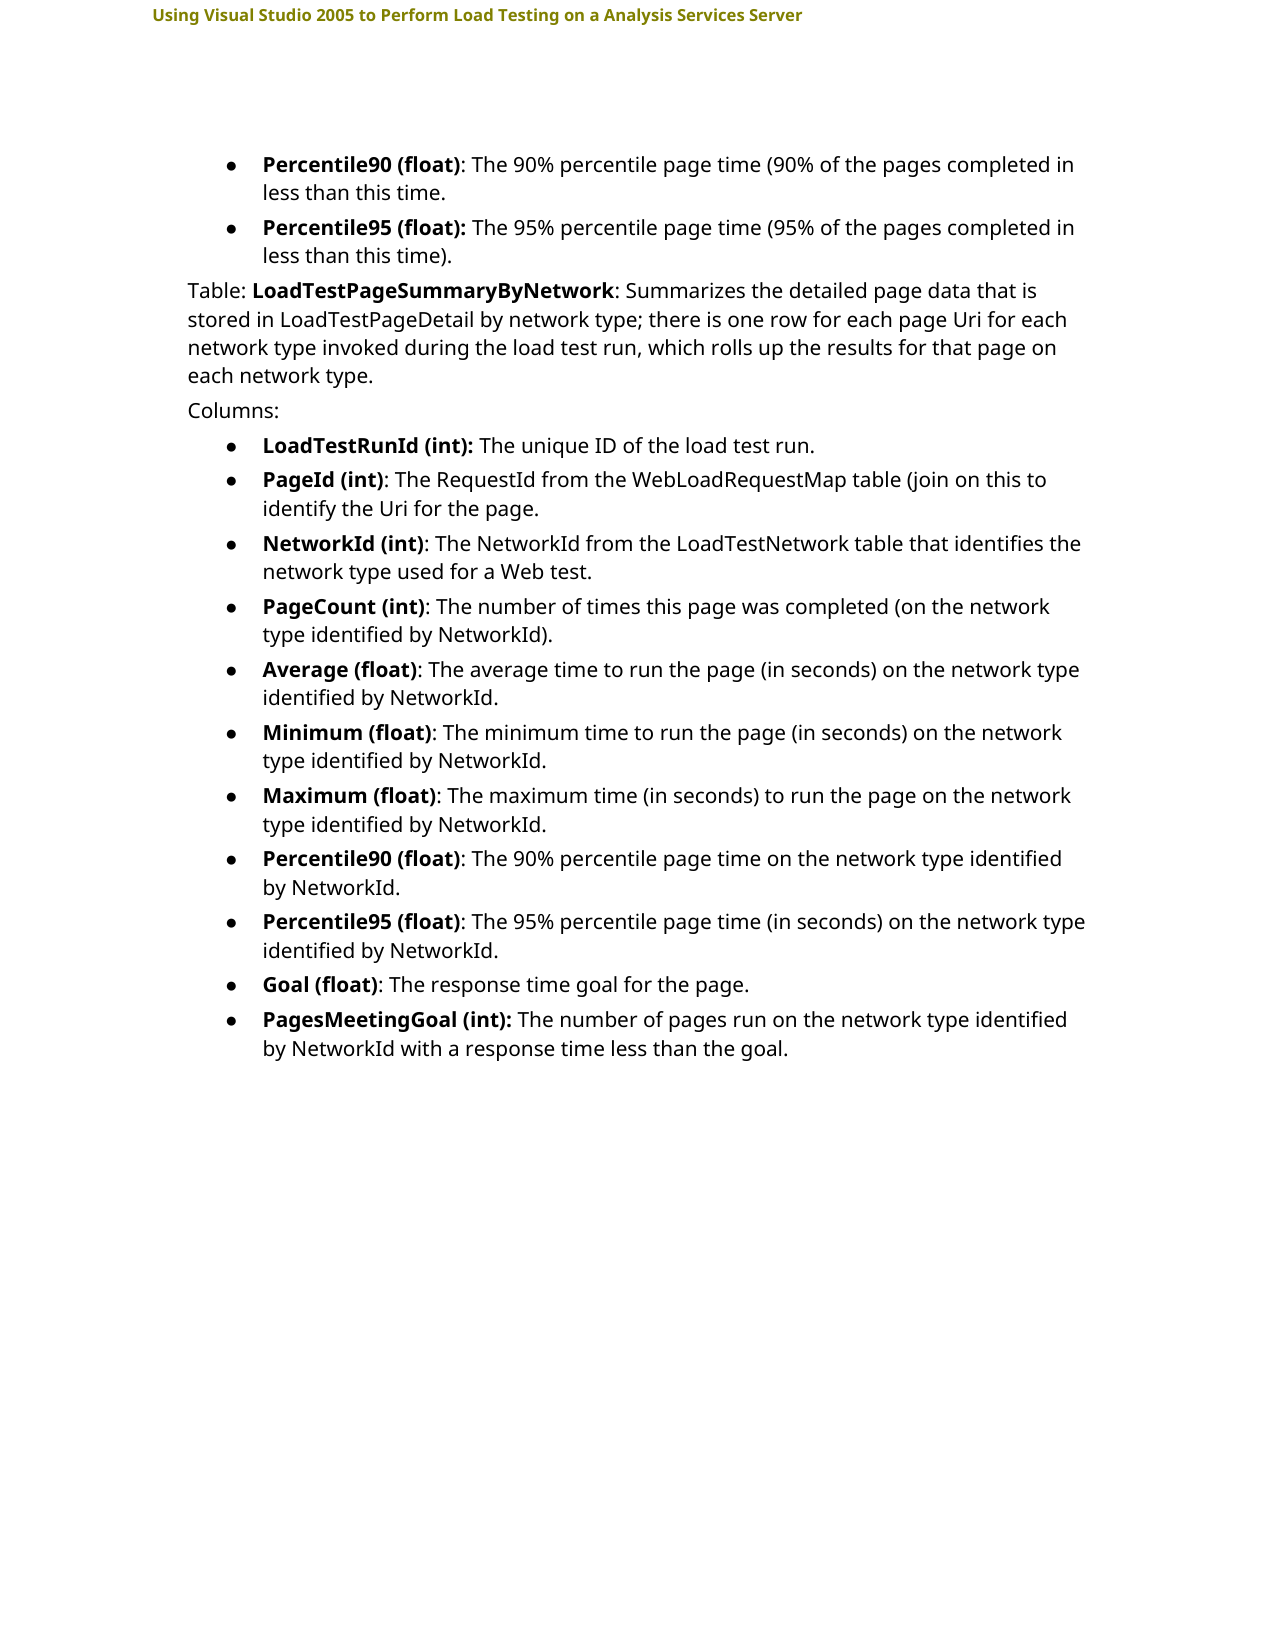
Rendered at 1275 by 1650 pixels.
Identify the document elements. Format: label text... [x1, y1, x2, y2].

list Minimum (float): The minimum time to run the page (in seconds) on the network type identified by NetworkId. [225, 718, 1087, 775]
list Goal (float): The response time goal for the page. [225, 971, 1087, 999]
list Percentile95 (float): The 95% percentile page time (95% of the pages completed in less than this time). [225, 213, 1087, 270]
list Average (float): The average time to run the page (in seconds) on the network type identified by NetworkId. [225, 655, 1087, 712]
list PageId (int): The RequestId from the WebLoadRequestMap table (join on this to identify the Uri for the page. [225, 466, 1087, 522]
text Table: LoadTestPageSummaryByNetwork: Summarizes the detailed page data that is stored in LoadTestPageDetail by network type; there is one row for each page Uri for each network type invoked during the load test run, which rolls up the results for that page on each network type. [187, 276, 1087, 390]
list Percentile90 (float): The 90% percentile page time on the network type identified by NetworkId. [225, 844, 1087, 901]
list PagesMeetingGoal (int): The number of pages run on the network type identified by NetworkId with a response time less than the goal. [225, 1005, 1087, 1062]
list LoadTestRunId (int): The unique ID of the load test run. [225, 431, 1087, 459]
list NetworkId (int): The NetworkId from the LoadTestNetwork table that identifies the network type used for a Web test. [225, 529, 1087, 586]
text Columns: [187, 396, 1087, 425]
list PageCount (int): The number of times this page was completed (on the network type identified by NetworkId). [225, 592, 1087, 649]
list Maximum (float): The maximum time (in seconds) to run the page on the network type identified by NetworkId. [225, 781, 1087, 838]
list Percentile90 (float): The 90% percentile page time (90% of the pages completed in less than this time. [225, 150, 1087, 207]
list Percentile95 (float): The 95% percentile page time (in seconds) on the network type identified by NetworkId. [225, 907, 1087, 964]
